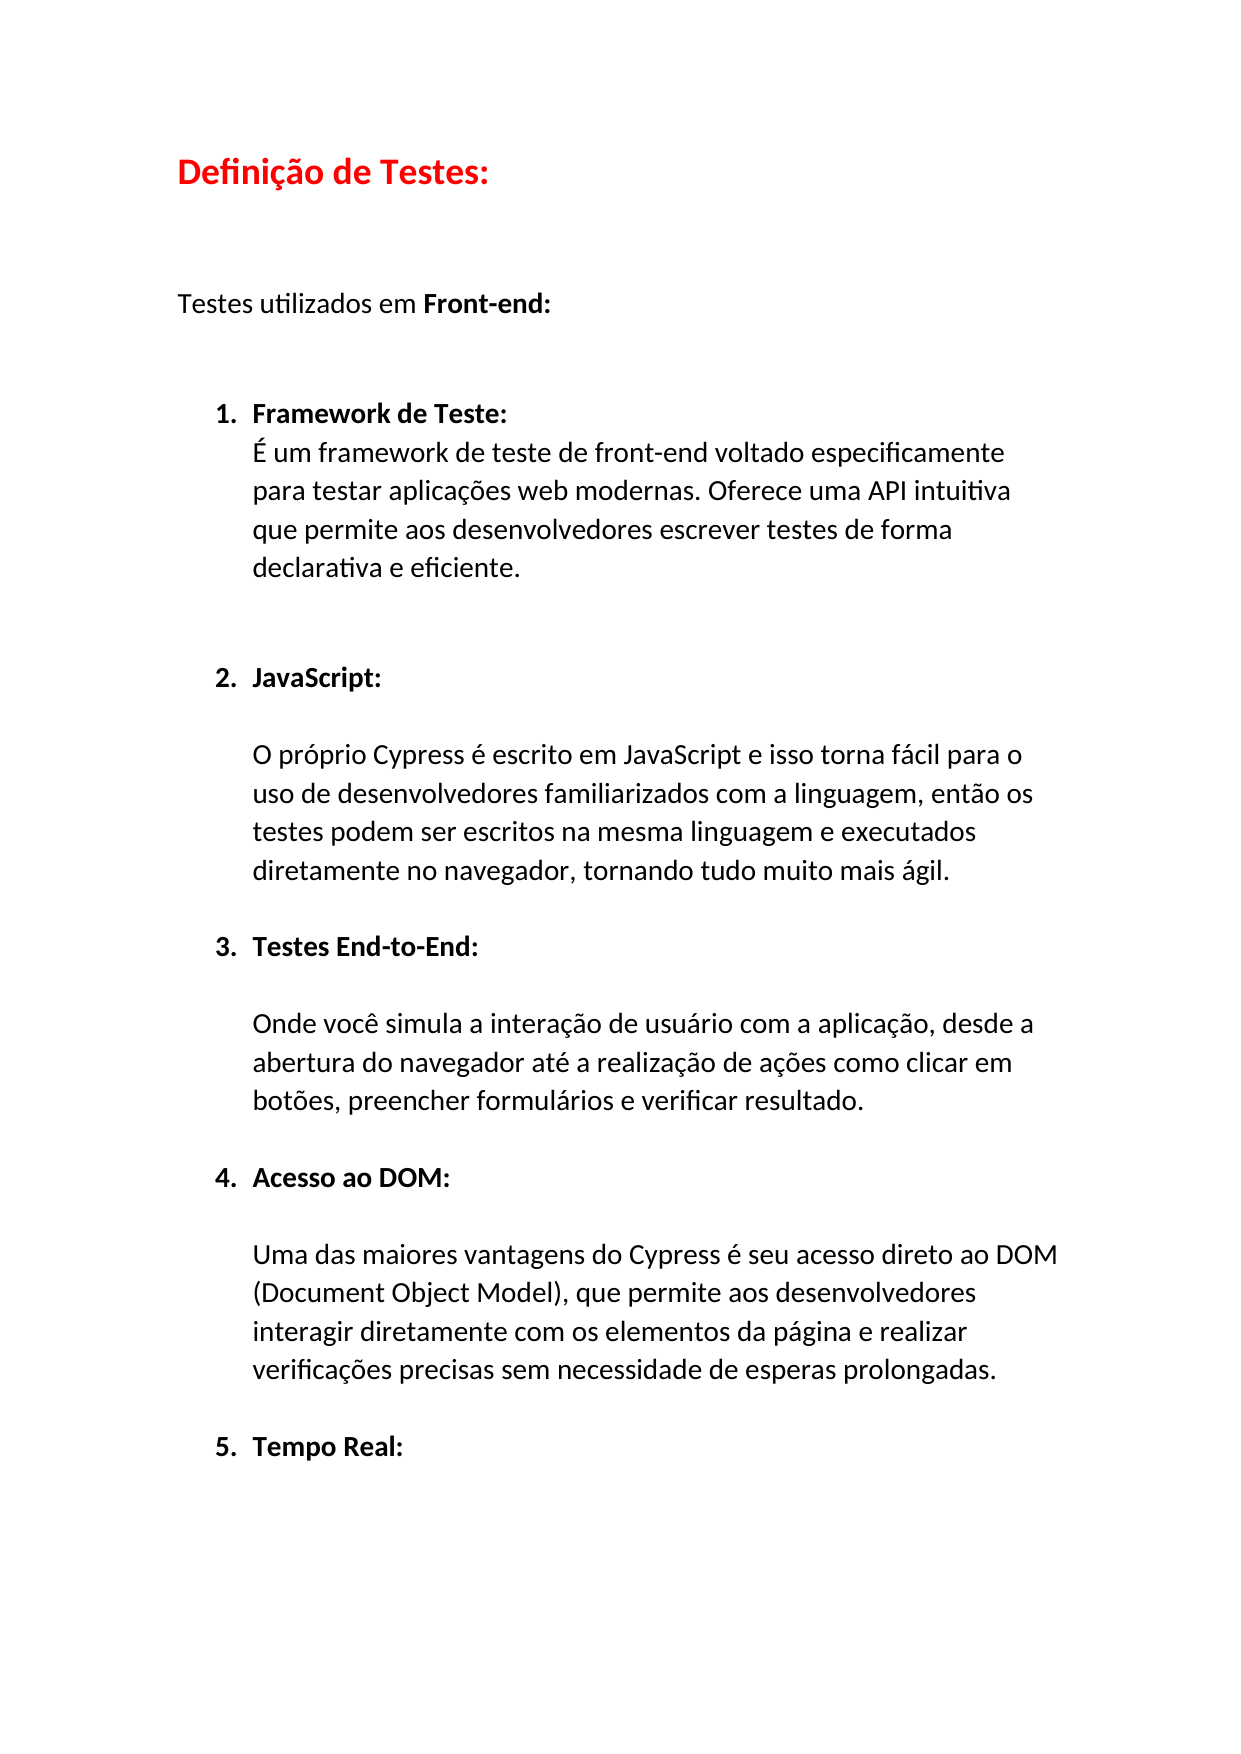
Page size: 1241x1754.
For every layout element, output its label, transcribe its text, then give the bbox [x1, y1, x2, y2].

text Testes utilizados em Front-end: [177, 285, 1063, 321]
list É um framework de teste de front-end voltado especificamente para testar aplicações web modernas. Oferece uma API intuitiva que permite aos desenvolvedores escrever testes de forma declarativa e eficiente. [252, 434, 1063, 585]
list Testes End-to-End: [215, 928, 1063, 964]
list JavaScript: [215, 659, 1063, 695]
list Framework de Teste: [215, 396, 1063, 431]
list Tempo Real: [215, 1428, 1063, 1464]
list Acesso ao DOM: [215, 1159, 1063, 1195]
list O próprio Cypress é escrito em JavaScript e isso torna fácil para o uso de desenvolvedores familiarizados com a linguagem, então os testes podem ser escritos na mesma linguagem e executados diretamente no navegador, tornando tudo muito mais ágil. [252, 736, 1063, 887]
list Onde você simula a interação de usuário com a aplicação, desde a abertura do navegador até a realização de ações como clicar em botões, preencher formulários e verificar resultado. [252, 1005, 1063, 1118]
list Uma das maiores vantagens do Cypress é seu acesso direto ao DOM (Document Object Model), que permite aos desenvolvedores interagir diretamente com os elementos da página e realizar verificações precisas sem necessidade de esperas prolongadas. [252, 1236, 1063, 1387]
text Definição de Testes: [177, 148, 1063, 193]
